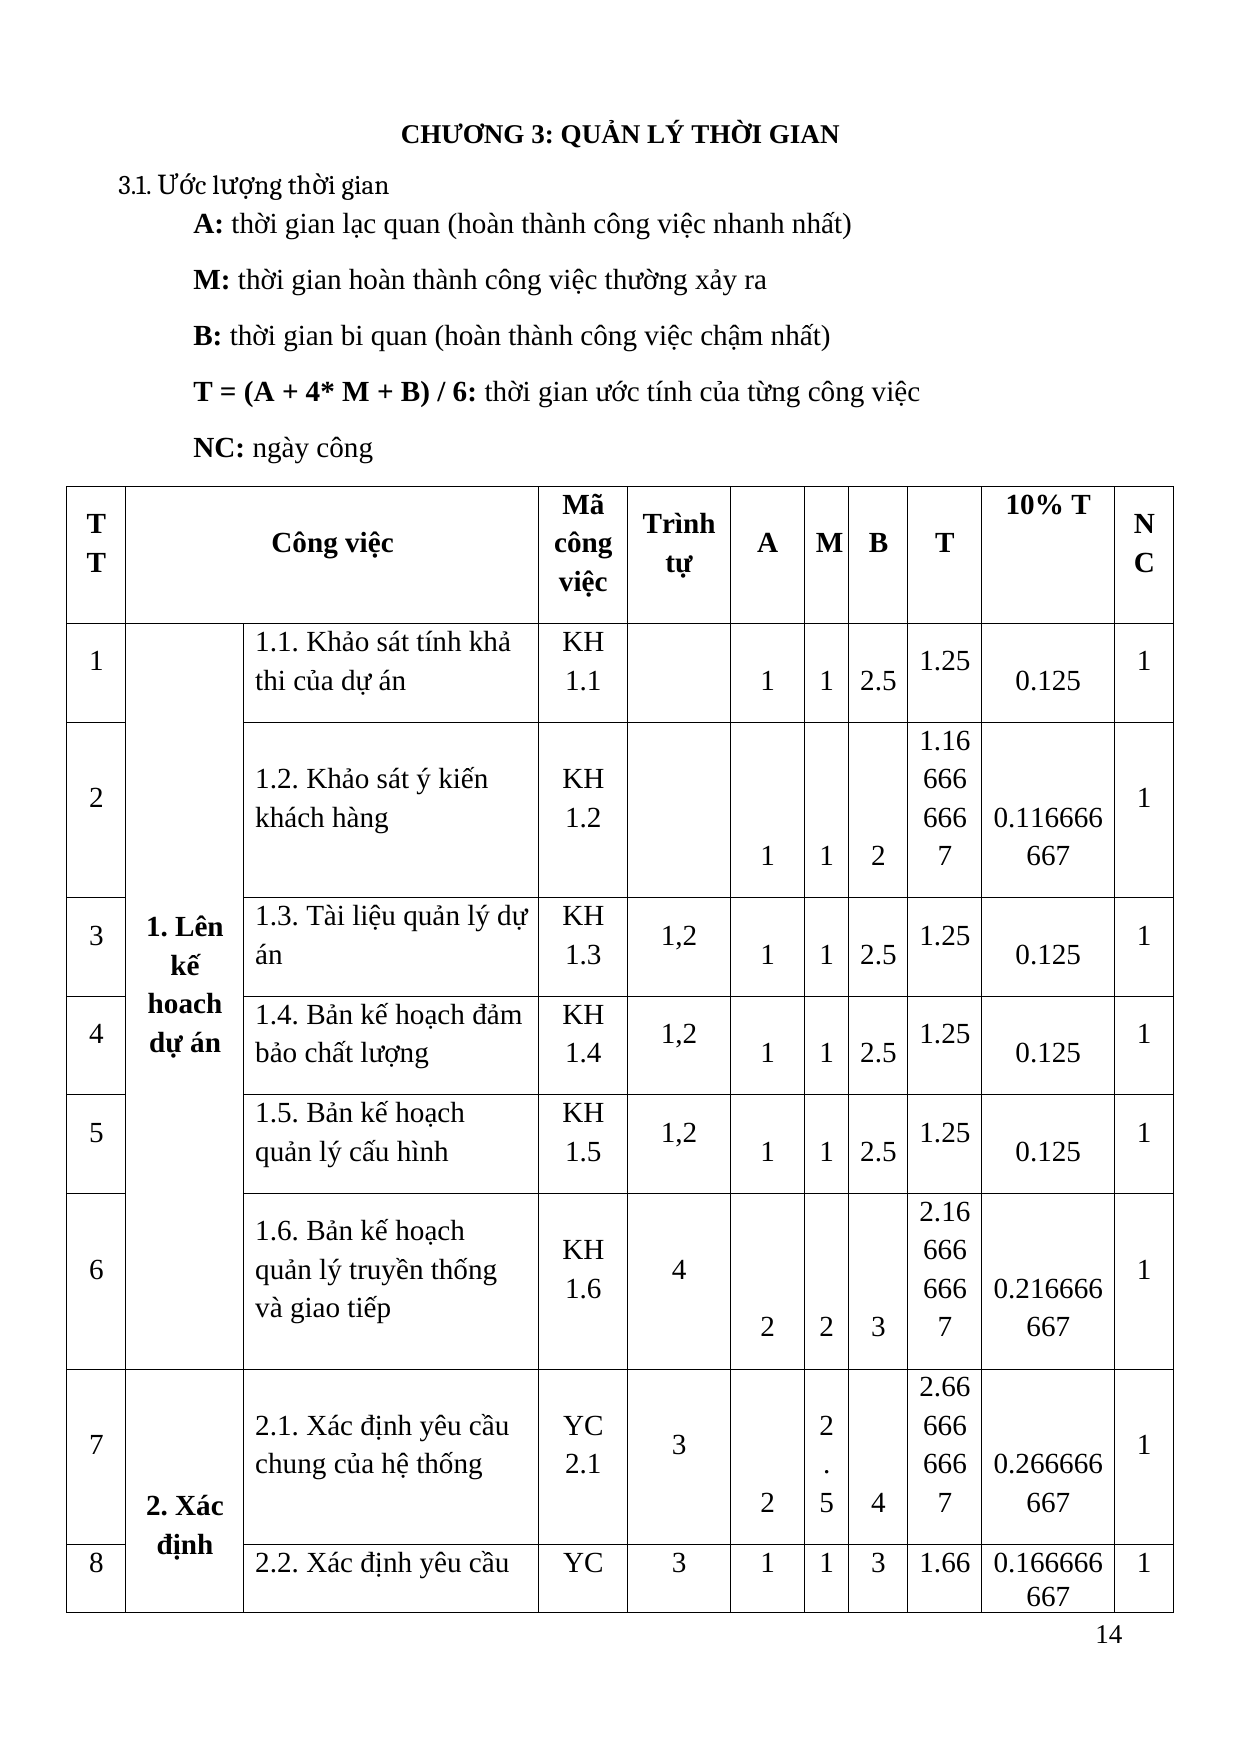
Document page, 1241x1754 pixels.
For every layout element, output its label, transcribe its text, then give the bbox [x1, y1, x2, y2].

table_header Trình tự [628, 487, 730, 623]
table_cell 1,2 [628, 997, 730, 1094]
table_cell KH 1.5 [539, 1095, 627, 1193]
table_header A [731, 487, 804, 623]
table_cell 8 [67, 1545, 125, 1612]
table_cell 2.666666667 [908, 1370, 981, 1544]
table_cell 2.166666667 [908, 1194, 981, 1368]
table_cell 1 [1115, 624, 1173, 722]
table_header B [849, 487, 907, 623]
table_cell 1.25 [908, 624, 981, 722]
table_cell 2.5 [849, 898, 907, 996]
table_cell 0.116666667 [982, 723, 1114, 897]
table_cell 3 [628, 1545, 730, 1612]
table_cell 1 [1115, 1194, 1173, 1368]
table_cell 2 [731, 1194, 804, 1368]
table_header TT [67, 487, 125, 623]
table_cell 1.166666667 [908, 723, 981, 897]
table_cell 0.166666667 [982, 1545, 1114, 1612]
table_header M [805, 487, 848, 623]
subtitle 3.1. Ước lượng thời gian [118, 170, 1122, 201]
table_header NC [1115, 487, 1173, 623]
table_cell 1 [731, 997, 804, 1094]
table_cell 1 [805, 997, 848, 1094]
table_cell [628, 624, 730, 722]
table_cell 1,2 [628, 898, 730, 996]
table_cell 0.216666667 [982, 1194, 1114, 1368]
table_cell 1 [731, 1545, 804, 1612]
table_cell 5 [67, 1095, 125, 1193]
table_cell 3 [628, 1370, 730, 1544]
table_cell 1 [1115, 1370, 1173, 1544]
table_cell 7 [67, 1370, 125, 1544]
table_cell 1 [1115, 1545, 1173, 1612]
table_cell KH 1.3 [539, 898, 627, 996]
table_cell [244, 1545, 538, 1612]
table_cell 1.5 [805, 1545, 848, 1612]
table_cell 0.266666667 [982, 1370, 1114, 1544]
table_cell 3 [849, 1545, 907, 1612]
table_cell 1.4. Bản kế hoạch đảm bảo chất lượng [244, 997, 538, 1094]
table_cell 1,2 [628, 1095, 730, 1193]
table_cell 1 [731, 1095, 804, 1193]
table_cell 1 [1115, 1095, 1173, 1193]
table_cell 2 [731, 1370, 804, 1544]
table_cell 1 [805, 723, 848, 897]
table_cell 0.125 [982, 1095, 1114, 1193]
table_cell YC 2.2 [539, 1545, 627, 1612]
table_cell 1 [731, 723, 804, 897]
text CHƯƠNG 3: QUẢN LÝ THỜI GIAN [118, 118, 1122, 149]
table_cell 2.5 [849, 997, 907, 1094]
table_cell KH 1.1 [539, 624, 627, 722]
table_cell 0.125 [982, 624, 1114, 722]
table_cell 1 [67, 624, 125, 722]
table_cell 1 [1115, 997, 1173, 1094]
table_cell 2.5 [849, 624, 907, 722]
table_cell 2.1. Xác định yêu cầu chung của hệ thống [244, 1370, 538, 1544]
table_cell 1.666666667 [908, 1545, 981, 1612]
table_cell 1. Lên kế hoach dự án [126, 624, 243, 1368]
table_cell 2.5 [849, 1095, 907, 1193]
table_cell 1.25 [908, 1095, 981, 1193]
table_cell 1 [1115, 723, 1173, 897]
table_cell KH 1.2 [539, 723, 627, 897]
table_cell YC 2.1 [539, 1370, 627, 1544]
table_cell KH 1.4 [539, 997, 627, 1094]
table_header 10% T [982, 487, 1114, 623]
text A: thời gian lạc quan (hoàn thành công việc nhanh nhất) [118, 206, 1122, 239]
table_cell 2.5 [805, 1370, 848, 1544]
table_cell 4 [628, 1194, 730, 1368]
table_cell 1.3. Tài liệu quản lý dự án [244, 898, 538, 996]
table_cell 2 [67, 723, 125, 897]
table_cell 1 [805, 898, 848, 996]
table_header T [908, 487, 981, 623]
table_cell 2 [849, 723, 907, 897]
table_header Công việc [126, 487, 538, 623]
table_cell 1.25 [908, 898, 981, 996]
text M: thời gian hoàn thành công việc thường xảy ra [118, 262, 1122, 295]
table_cell KH 1.6 [539, 1194, 627, 1368]
table_cell 2 [805, 1194, 848, 1368]
table_cell 3 [67, 898, 125, 996]
text T = (A + 4* M + B) / 6: thời gian ước tính của từng công việc [118, 374, 1122, 407]
table_cell 1 [731, 898, 804, 996]
table_cell 3 [849, 1194, 907, 1368]
table_cell 1 [805, 624, 848, 722]
table_cell 1.5. Bản kế hoạch quản lý cấu hình [244, 1095, 538, 1193]
table_cell 0.125 [982, 898, 1114, 996]
table_cell 1 [731, 624, 804, 722]
table_cell 6 [67, 1194, 125, 1368]
table_header Mã công việc [539, 487, 627, 623]
table_cell 1.2. Khảo sát ý kiến khách hàng [244, 723, 538, 897]
table_cell 1.6. Bản kế hoạch quản lý truyền thống và giao tiếp [244, 1194, 538, 1368]
table_cell 4 [67, 997, 125, 1094]
table_cell 1.1. Khảo sát tính khả thi của dự án [244, 624, 538, 722]
table_cell 1.25 [908, 997, 981, 1094]
text B: thời gian bi quan (hoàn thành công việc chậm nhất) [118, 318, 1122, 351]
table_cell 4 [849, 1370, 907, 1544]
table_cell 1 [1115, 898, 1173, 996]
text NC: ngày công [118, 430, 1122, 463]
table_cell 2. Xác định yêu cầu [126, 1370, 243, 1612]
table_cell 0.125 [982, 997, 1114, 1094]
table_cell 1 [805, 1095, 848, 1193]
table_cell [628, 723, 730, 897]
